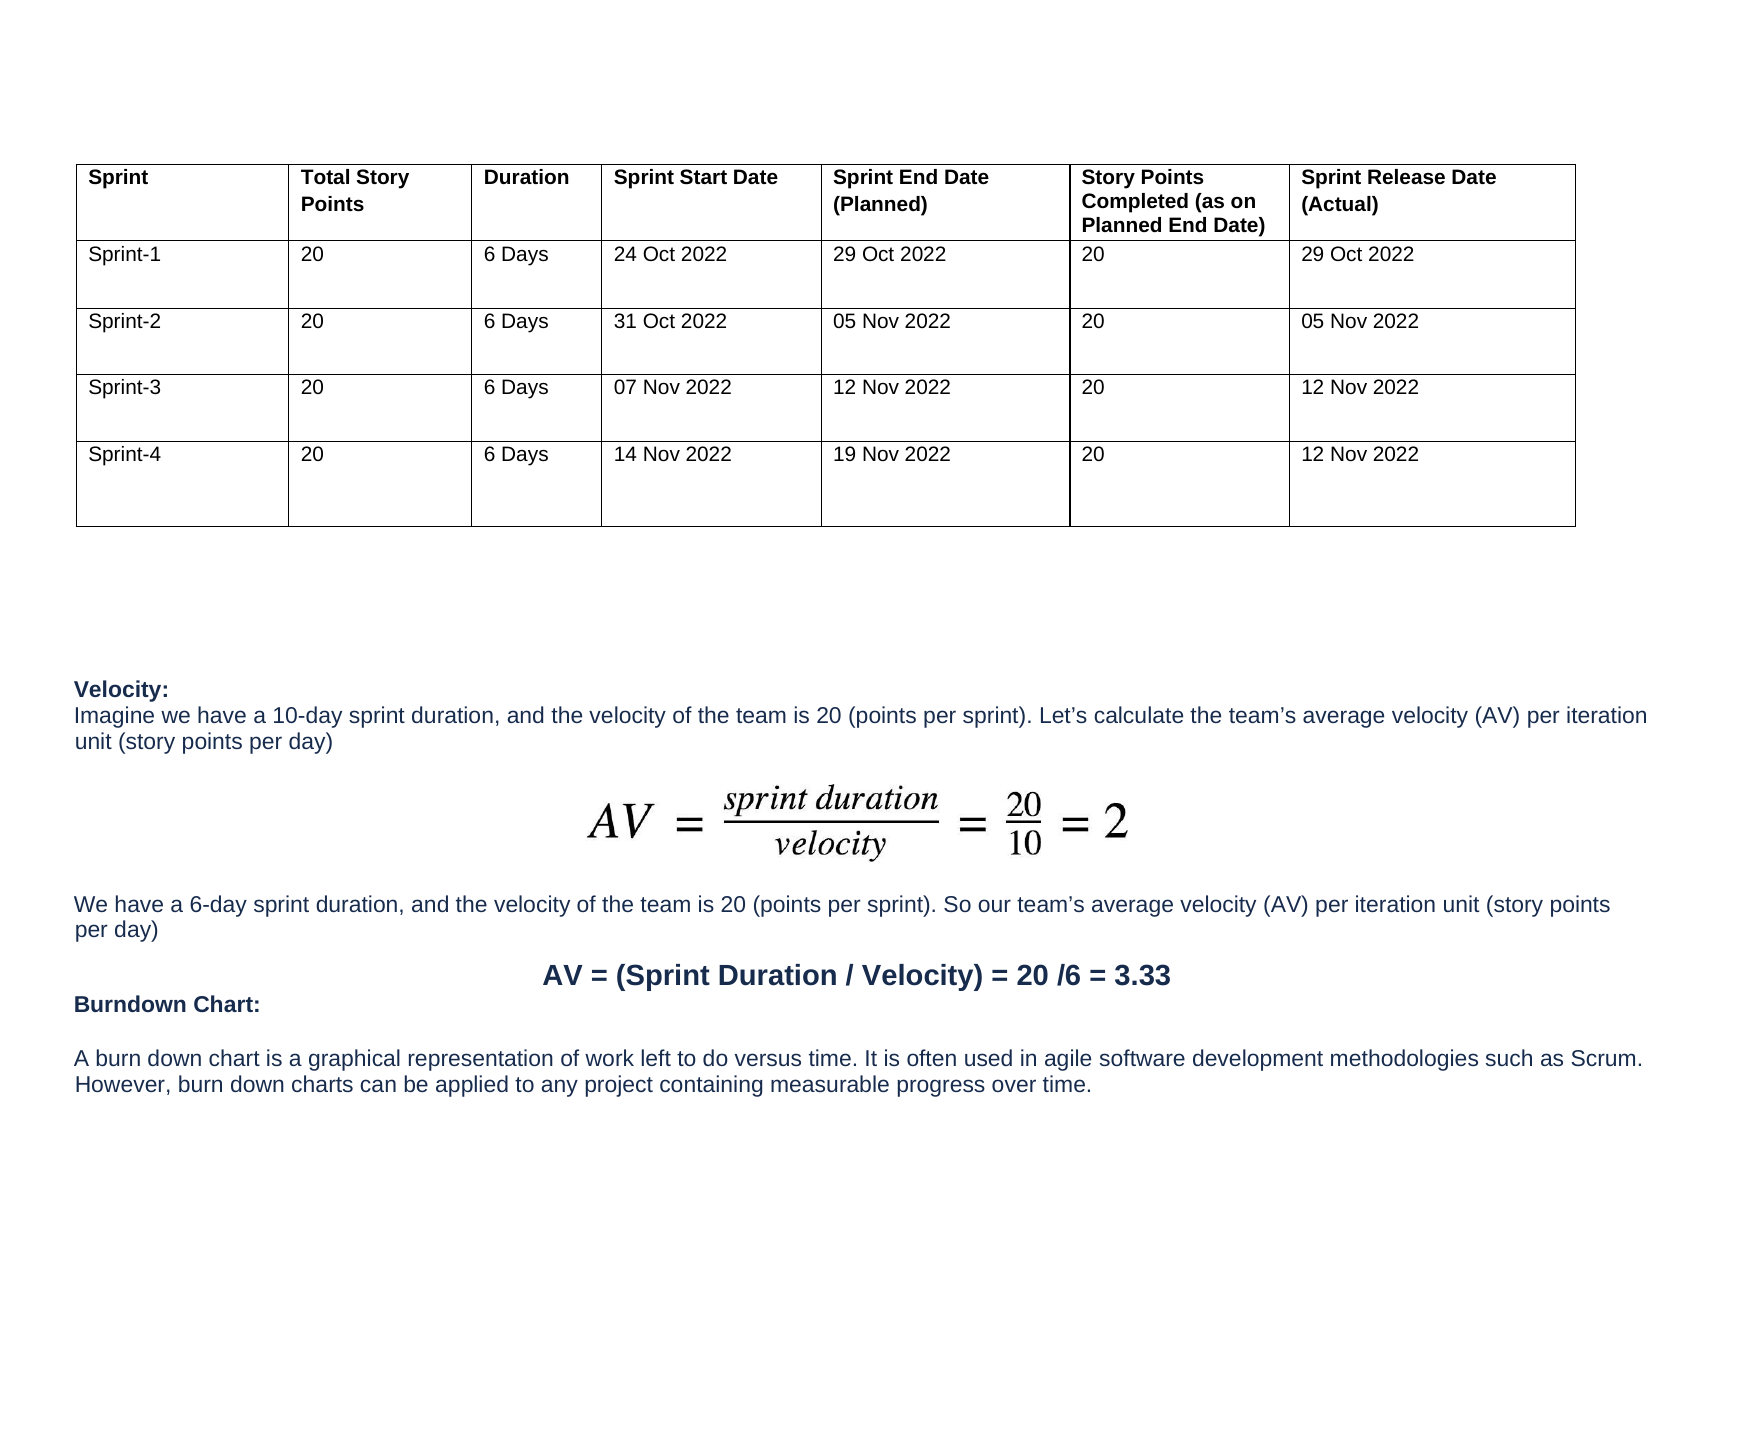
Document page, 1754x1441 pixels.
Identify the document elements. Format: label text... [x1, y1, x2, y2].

table_cell 14 Nov 2022 [602, 442, 821, 526]
table_cell 20 [1071, 241, 1289, 307]
table_cell Sprint-2 [77, 309, 288, 374]
table_cell 20 [289, 309, 471, 374]
table_cell 20 [289, 241, 471, 307]
text A burn down chart is a graphical representation of work left to do versus time. It is often used in agile software development methodologies such as Scrum. However, burn down charts can be applied to any project containing measurable progress over time. [73, 1046, 1649, 1097]
table_header Total Story Points [289, 165, 471, 240]
table_cell 6 Days [472, 241, 601, 307]
table_header Sprint Start Date [602, 165, 821, 240]
table_cell Sprint-3 [77, 375, 288, 441]
table_cell 12 Nov 2022 [822, 375, 1069, 441]
table_cell 20 [289, 442, 471, 526]
text AV = (Sprint Duration / Velocity) = 20 /6 = 3.33 [64, 958, 1649, 991]
table_cell Sprint-1 [77, 241, 288, 307]
subtitle Velocity: [73, 676, 1651, 702]
table_cell 05 Nov 2022 [1290, 309, 1575, 374]
text We have a 6-day sprint duration, and the velocity of the team is 20 (points per sprint). So our team’s average velocity (AV) per iteration unit (story points per day) [73, 892, 1612, 943]
table_cell 6 Days [472, 309, 601, 374]
table_header Sprint [77, 165, 288, 240]
table_cell 31 Oct 2022 [602, 309, 821, 374]
table_cell 12 Nov 2022 [1290, 375, 1575, 441]
table_cell 24 Oct 2022 [602, 241, 821, 307]
table_cell 20 [1071, 442, 1289, 526]
table_header Duration [472, 165, 601, 240]
table_cell 07 Nov 2022 [602, 375, 821, 441]
table_cell 12 Nov 2022 [1290, 442, 1575, 526]
table_cell 19 Nov 2022 [822, 442, 1069, 526]
subtitle Burndown Chart: [73, 991, 1651, 1018]
table_header Story Points Completed (as on Planned End Date) [1071, 165, 1289, 240]
picture [586, 784, 1128, 862]
table_cell 29 Oct 2022 [822, 241, 1069, 307]
table_cell 05 Nov 2022 [822, 309, 1069, 374]
table_cell 20 [289, 375, 471, 441]
table_cell 20 [1071, 309, 1289, 374]
table_cell 6 Days [472, 375, 601, 441]
table_cell 20 [1071, 375, 1289, 441]
table_header Sprint Release Date (Actual) [1290, 165, 1575, 240]
table_cell 6 Days [472, 442, 601, 526]
table_cell Sprint-4 [77, 442, 288, 526]
table_cell 29 Oct 2022 [1290, 241, 1575, 307]
text Imagine we have a 10-day sprint duration, and the velocity of the team is 20 (points per sprint). Let’s calculate the team’s average velocity (AV) per iteration unit (story points per day) [73, 703, 1649, 754]
table_header Sprint End Date (Planned) [822, 165, 1069, 240]
